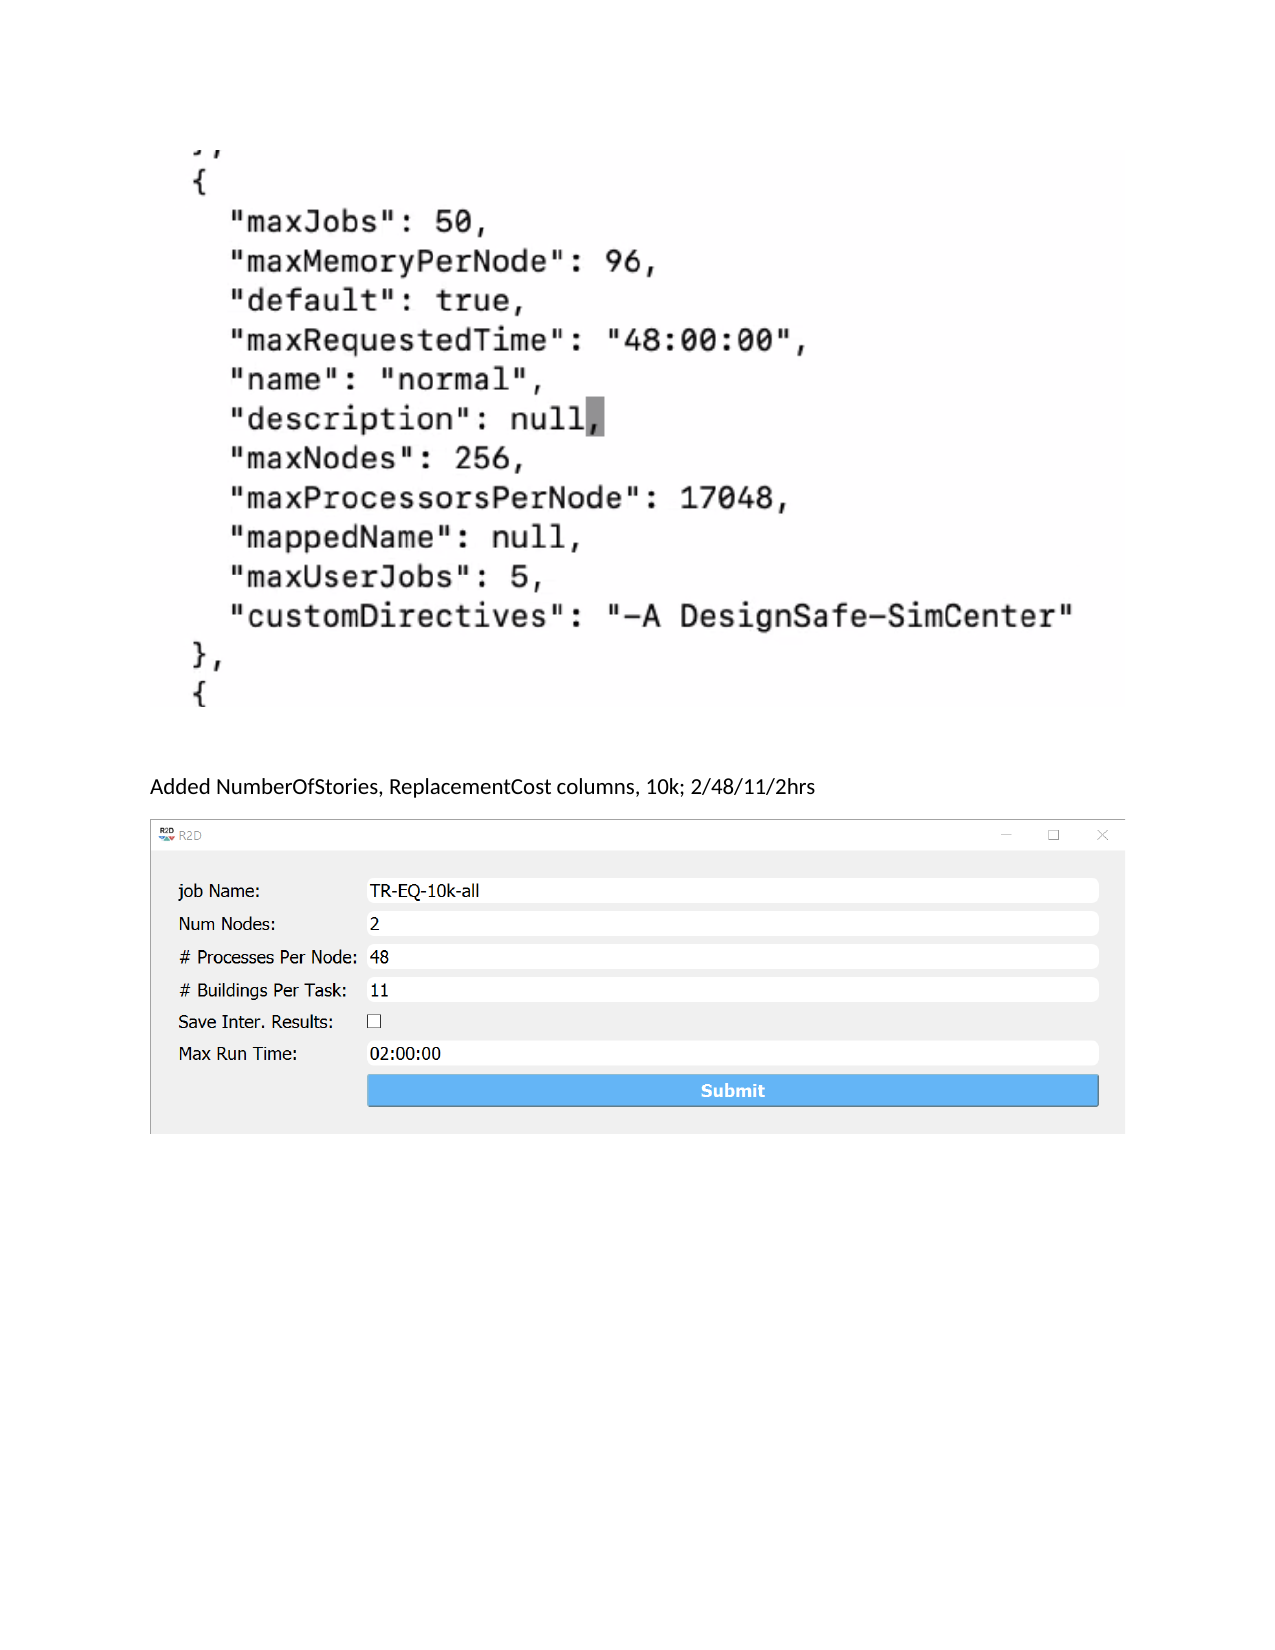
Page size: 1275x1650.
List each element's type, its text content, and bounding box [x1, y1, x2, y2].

text Added NumberOfStories, ReplacementCost columns, 10k; 2/48/11/2hrs [150, 772, 1125, 801]
picture [150, 819, 1125, 1134]
picture [150, 150, 1125, 707]
